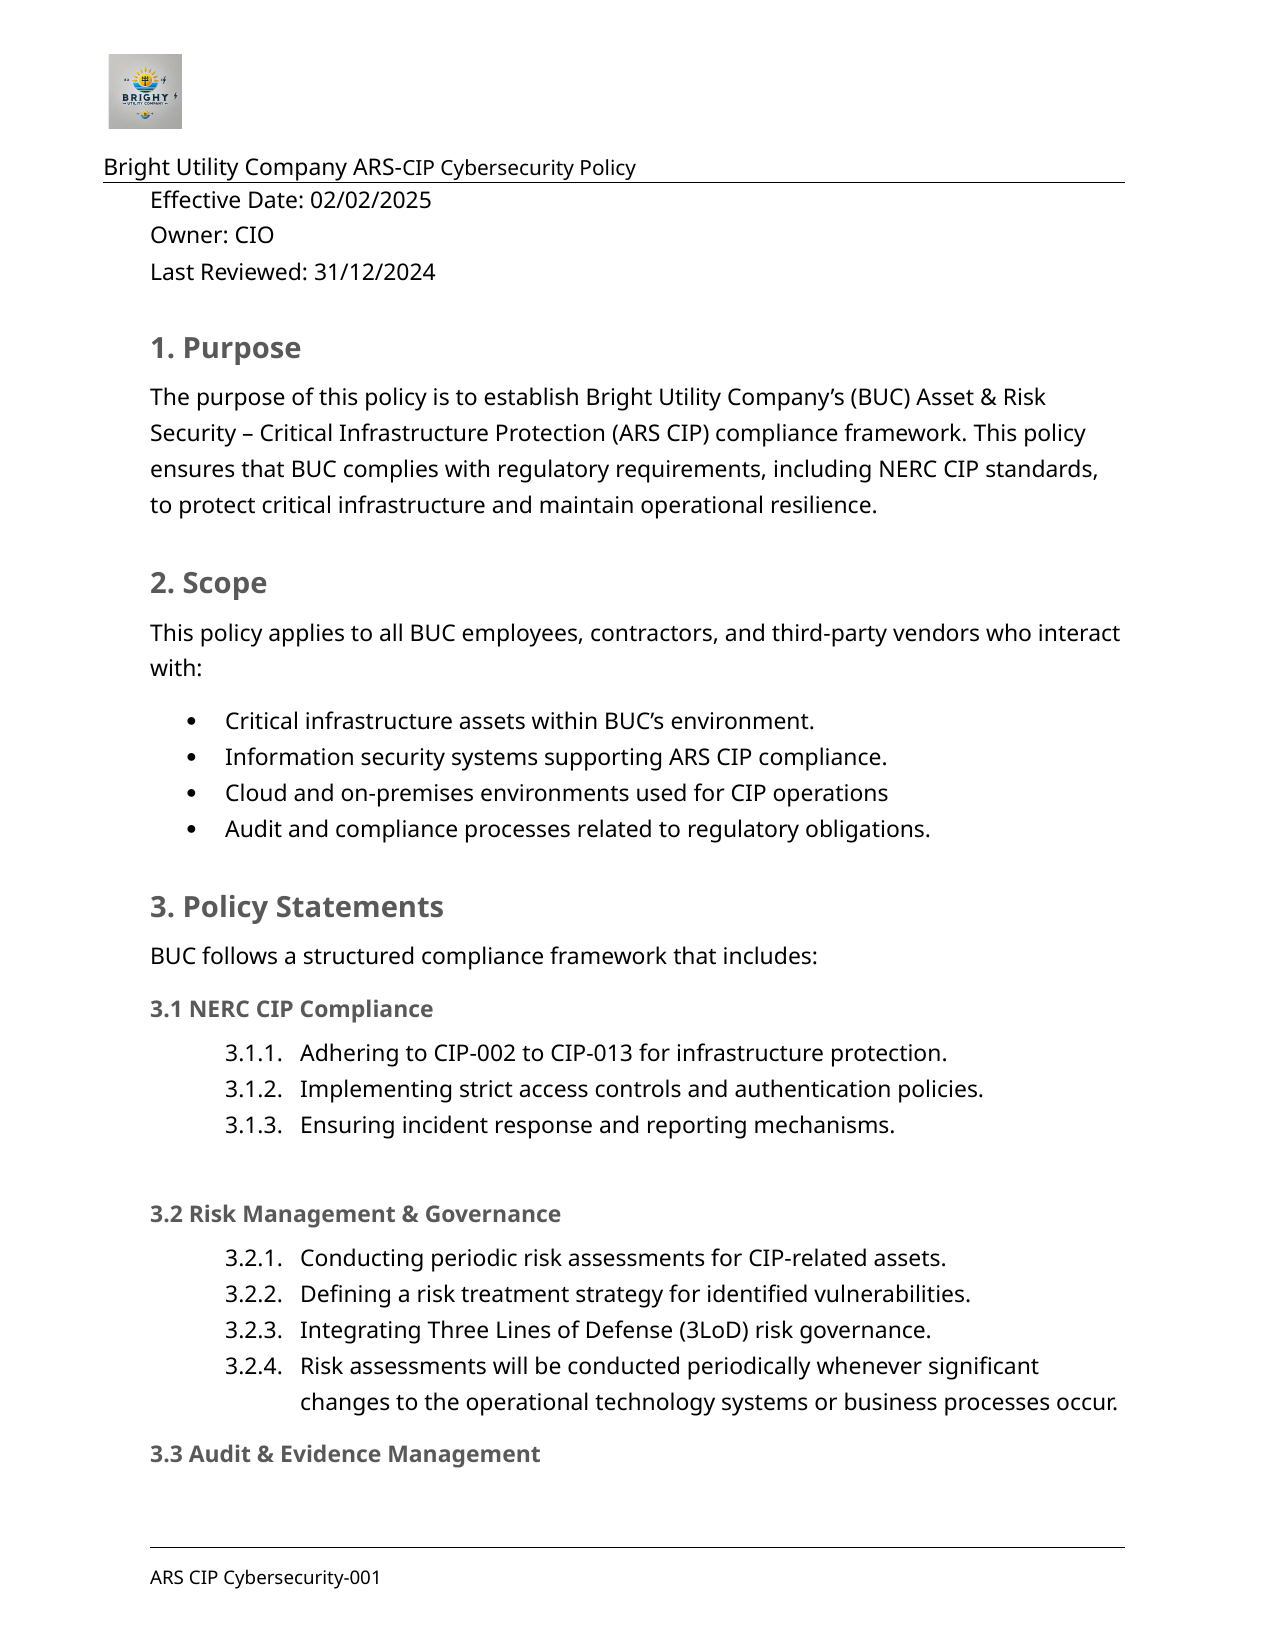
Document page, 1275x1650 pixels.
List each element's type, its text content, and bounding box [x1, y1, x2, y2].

text Owner: CIO [150, 219, 1125, 251]
text Last Reviewed: 31/12/2024 [150, 255, 1125, 287]
list Conducting periodic risk assessments for CIP-related assets. [225, 1242, 1125, 1273]
list Adhering to CIP-002 to CIP-013 for infrastructure protection. [225, 1037, 1125, 1068]
list Cloud and on-premises environments used for CIP operations [187, 777, 1125, 808]
text This policy applies to all BUC employees, contractors, and third-party vendors who interact with: [150, 616, 1125, 684]
text Effective Date: 02/02/2025 [150, 183, 1125, 215]
picture [108, 54, 182, 129]
subtitle 2. Scope [150, 562, 1125, 602]
list Risk assessments will be conducted periodically whenever significant changes to the operational technology systems or business processes occur. [225, 1349, 1125, 1417]
subtitle 3.1 NERC CIP Compliance [150, 993, 1125, 1024]
subtitle 3. Policy Statements [150, 886, 1125, 926]
text BUC follows a structured compliance framework that includes: [150, 940, 1125, 971]
list Information security systems supporting ARS CIP compliance. [187, 741, 1125, 772]
list Critical infrastructure assets within BUC’s environment. [187, 705, 1125, 736]
subtitle 3.2 Risk Management & Governance [150, 1197, 1125, 1229]
list Defining a risk treatment strategy for identified vulnerabilities. [225, 1278, 1125, 1309]
list Implementing strict access controls and authentication policies. [225, 1073, 1125, 1104]
list Audit and compliance processes related to regulatory obligations. [187, 813, 1125, 844]
text The purpose of this policy is to establish Bright Utility Company’s (BUC) Asset & Risk Security – Critical Infrastructure Protection (ARS CIP) compliance framework. This policy ensures that BUC complies with regulatory requirements, including NERC CIP standards, to protect critical infrastructure and maintain operational resilience. [150, 381, 1125, 520]
list Integrating Three Lines of Defense (3LoD) risk governance. [225, 1314, 1125, 1345]
subtitle 1. Purpose [150, 327, 1125, 367]
subtitle 3.3 Audit & Evidence Management [150, 1438, 1125, 1469]
list Ensuring incident response and reporting mechanisms. [225, 1109, 1125, 1140]
